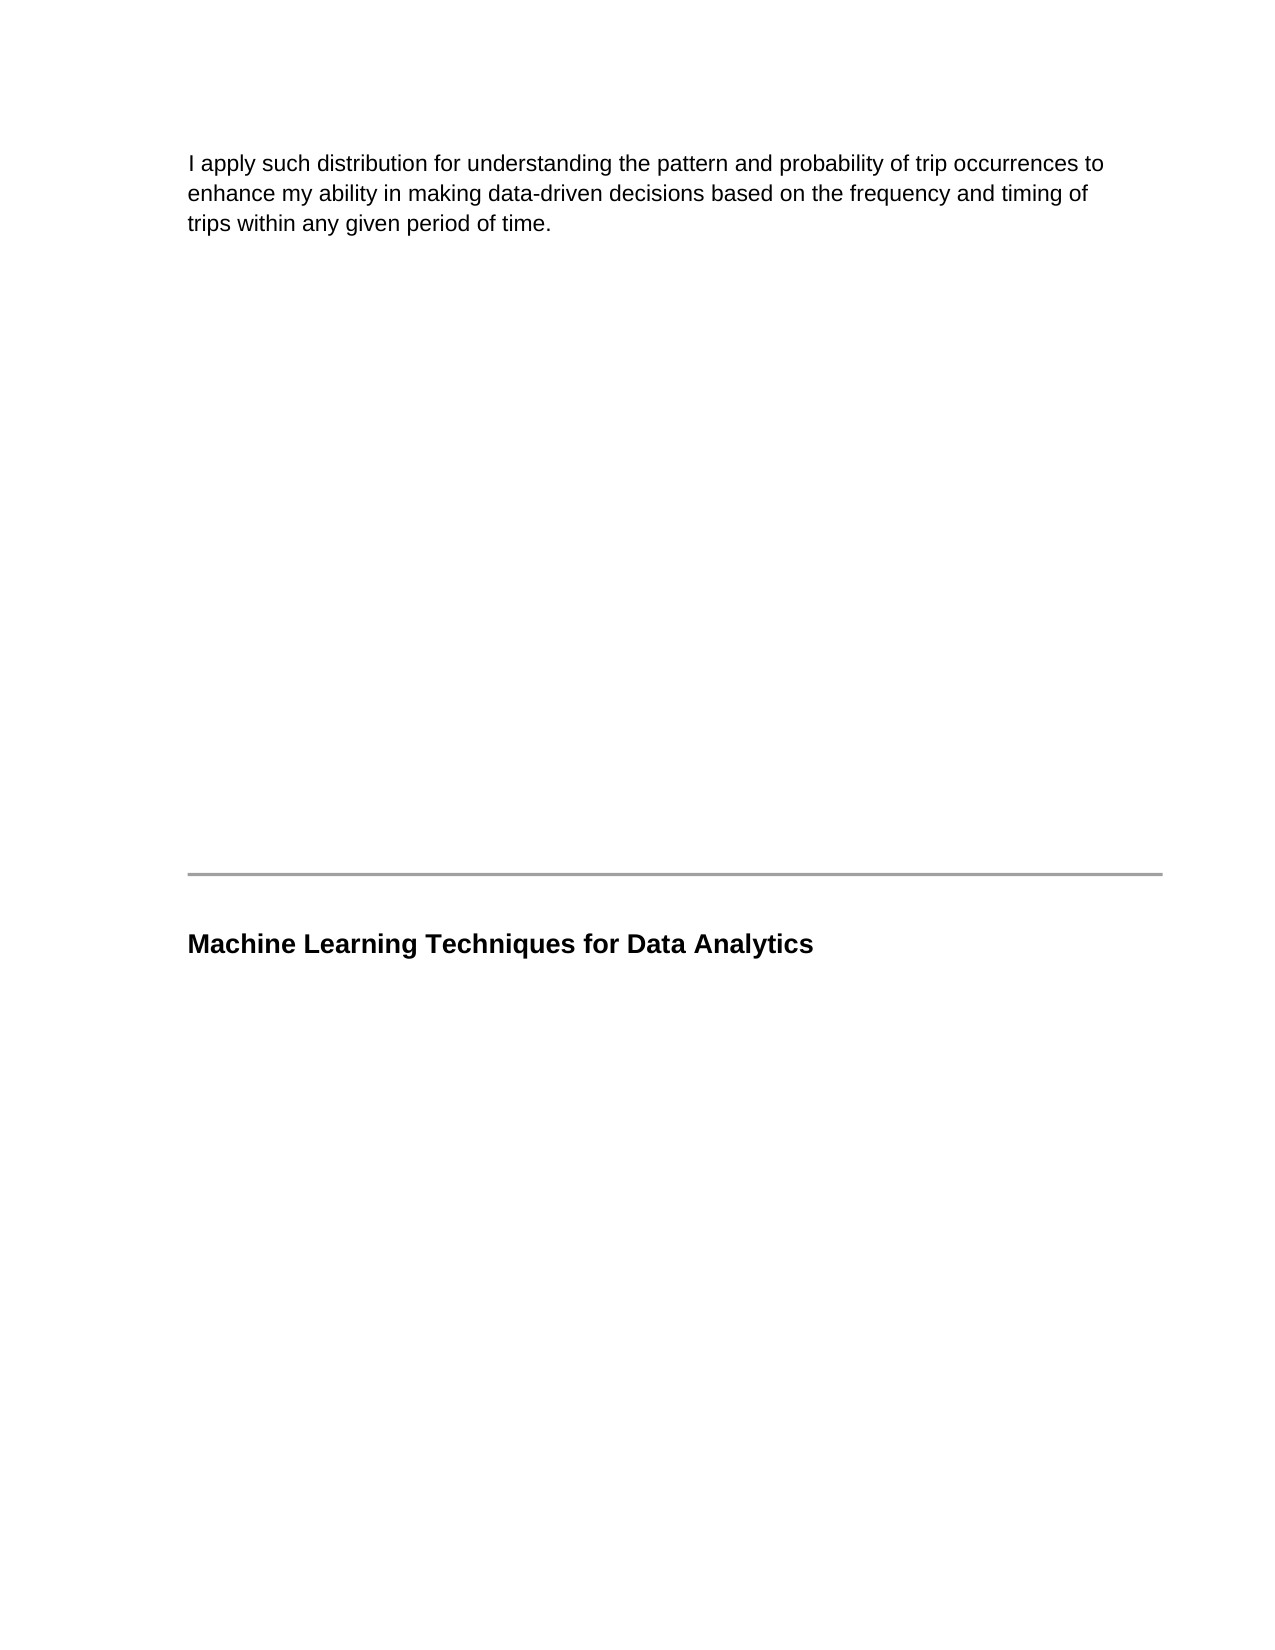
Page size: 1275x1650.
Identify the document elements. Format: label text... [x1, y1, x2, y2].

text Machine Learning Techniques for Data Analytics [187, 928, 1125, 959]
text I apply such distribution for understanding the pattern and probability of trip occurrences to enhance my ability in making data-driven decisions based on the frequency and timing of trips within any given period of time. [150, 150, 1125, 237]
